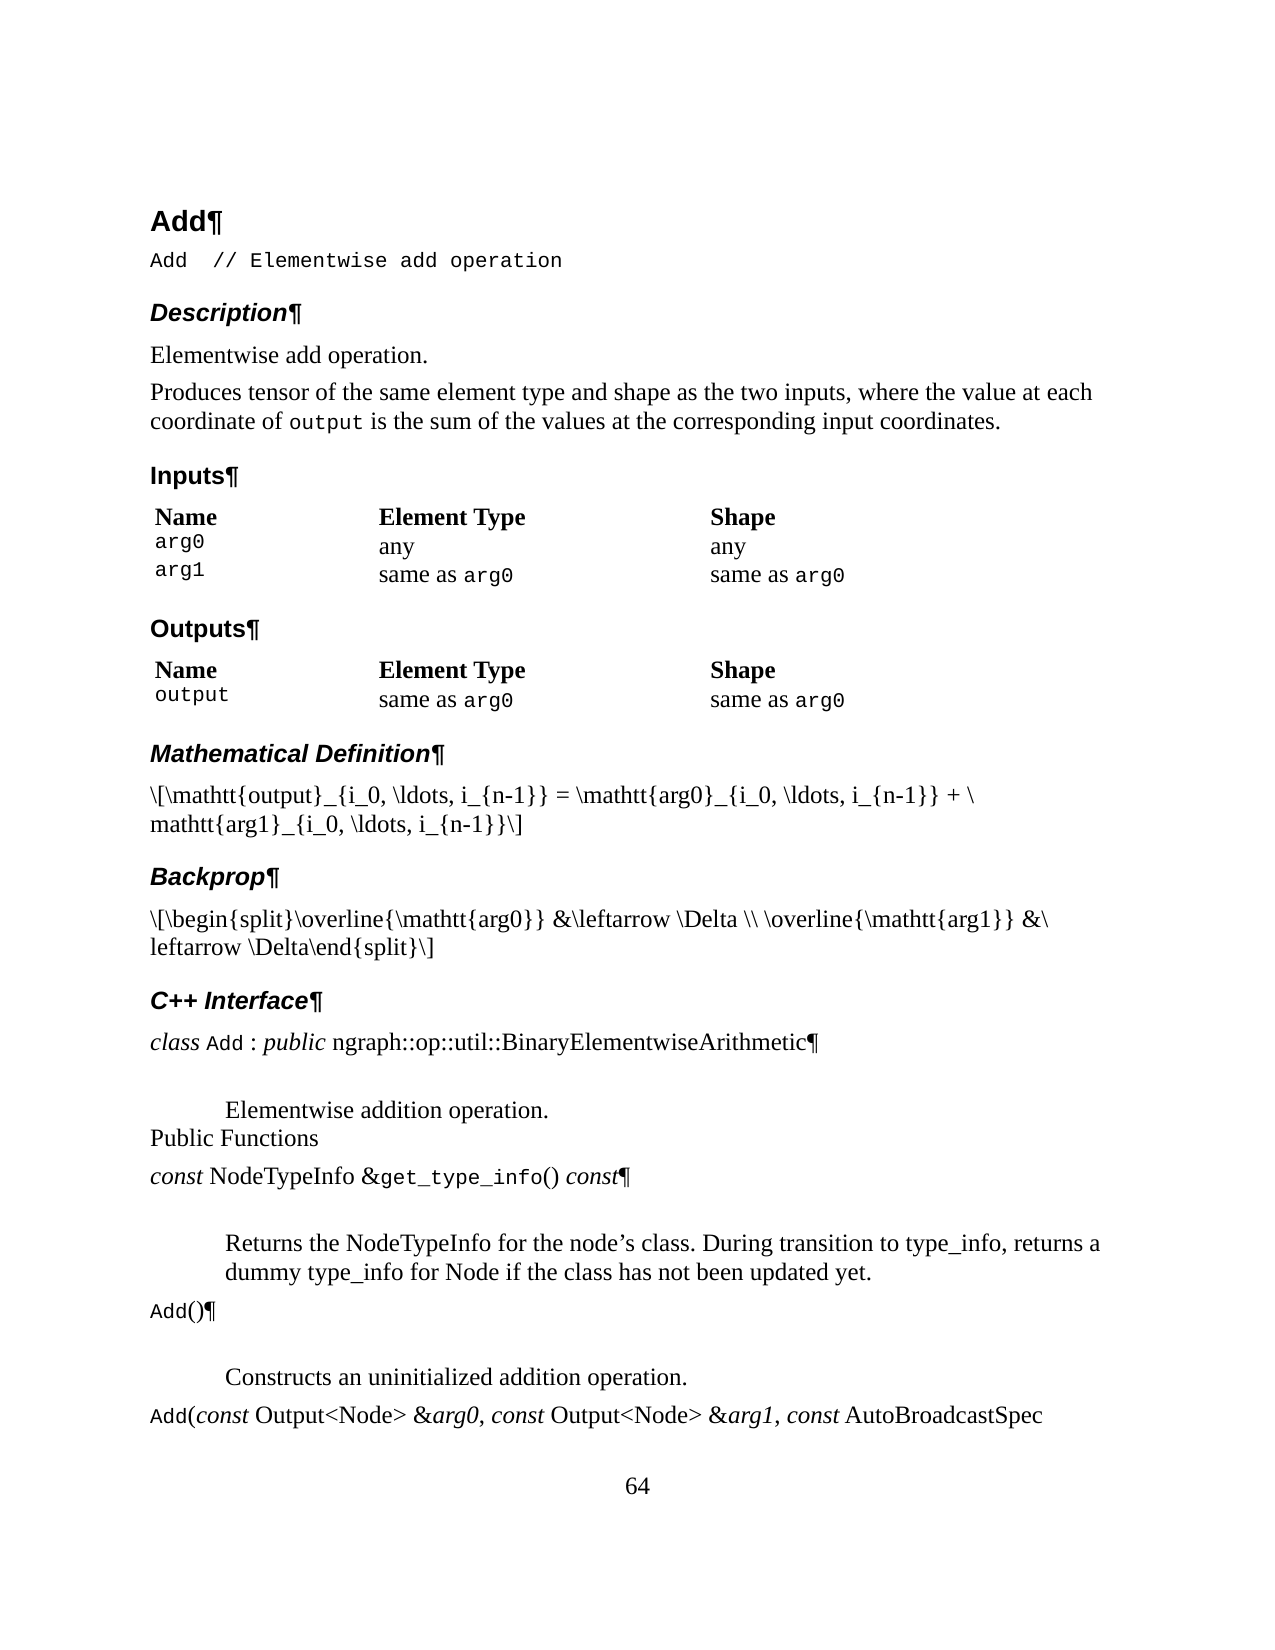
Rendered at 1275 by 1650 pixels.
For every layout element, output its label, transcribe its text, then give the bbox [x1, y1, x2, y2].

subtitle Inputs¶ [150, 461, 1125, 489]
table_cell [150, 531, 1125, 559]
text Public Functions [150, 1123, 1125, 1152]
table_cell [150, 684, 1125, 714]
text Produces tensor of the same element type and shape as the two inputs, where the value at each coordinate of output is the sum of the values at the corresponding input coordinates. [150, 377, 1125, 436]
text Add()¶ [150, 1295, 1125, 1353]
text \[\begin{split}\overline{\mathtt{arg0}} &\leftarrow \Delta \\ \overline{\mathtt{arg1}} &\leftarrow \Delta\end{split}\] [150, 904, 1125, 961]
subtitle Outputs¶ [150, 614, 1125, 643]
text \[\mathtt{output}_{i_0, \ldots, i_{n-1}} = \mathtt{arg0}_{i_0, \ldots, i_{n-1}} + \mathtt{arg1}_{i_0, \ldots, i_{n-1}}\] [150, 780, 1125, 837]
text Elementwise addition operation. [225, 1095, 1125, 1123]
subtitle Description¶ [150, 298, 1125, 327]
text const NodeTypeInfo &get_type_info() const¶ [150, 1161, 1125, 1219]
text class Add : public ngraph::op::util::BinaryElementwiseArithmetic¶ [150, 1027, 1125, 1086]
text Constructs an uninitialized addition operation. [225, 1362, 1125, 1391]
subtitle C++ Interface¶ [150, 986, 1125, 1015]
subtitle Mathematical Definition¶ [150, 739, 1125, 767]
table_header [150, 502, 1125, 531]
text Elementwise add operation. [150, 340, 1125, 368]
text Add // Elementwise add operation [150, 250, 1125, 273]
subtitle Add¶ [150, 204, 1125, 237]
subtitle Backprop¶ [150, 862, 1125, 891]
text Returns the NodeTypeInfo for the node’s class. During transition to type_info, returns a dummy type_info for Node if the class has not been updated yet. [225, 1228, 1125, 1286]
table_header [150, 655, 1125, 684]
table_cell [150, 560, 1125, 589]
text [150, 1400, 1125, 1429]
